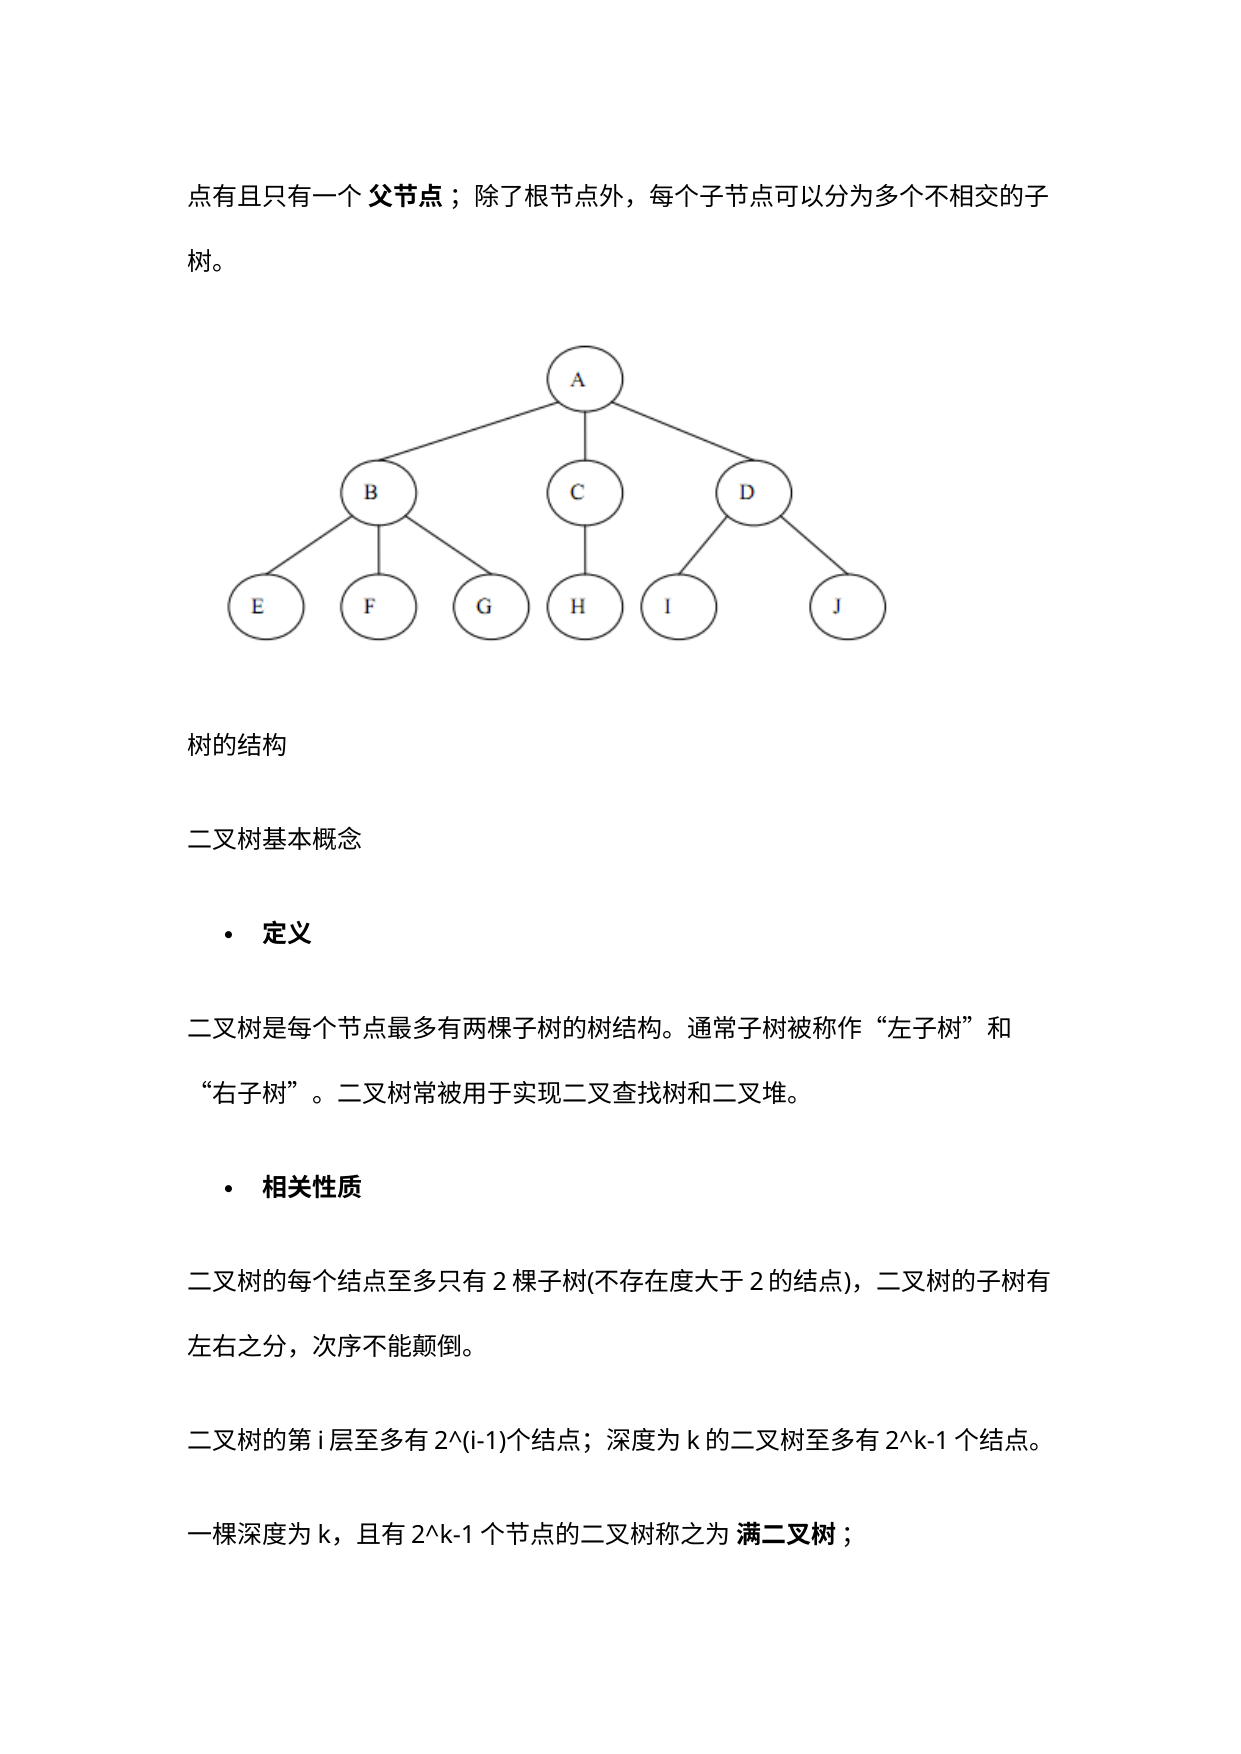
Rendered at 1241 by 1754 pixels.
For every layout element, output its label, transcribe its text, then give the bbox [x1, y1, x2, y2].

list 定义 [225, 899, 1053, 964]
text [187, 162, 1053, 292]
text 二叉树的第i层至多有2^(i-1)个结点；深度为k的二叉树至多有2^k-1个结点。 [187, 1406, 1053, 1471]
text 树的结构 [187, 711, 1053, 776]
text 二叉树的每个结点至多只有2棵子树(不存在度大于2的结点)，二叉树的子树有左右之分，次序不能颠倒。 [187, 1247, 1053, 1377]
picture [187, 321, 902, 681]
text 二叉树是每个节点最多有两棵子树的树结构。通常子树被称作“左子树”和“右子树”。二叉树常被用于实现二叉查找树和二叉堆。 [187, 994, 1053, 1124]
text 二叉树基本概念 [187, 805, 1053, 870]
list 相关性质 [225, 1153, 1053, 1218]
text 一棵深度为k，且有2^k-1个节点的二叉树称之为 满二叉树 ； [187, 1500, 1053, 1565]
